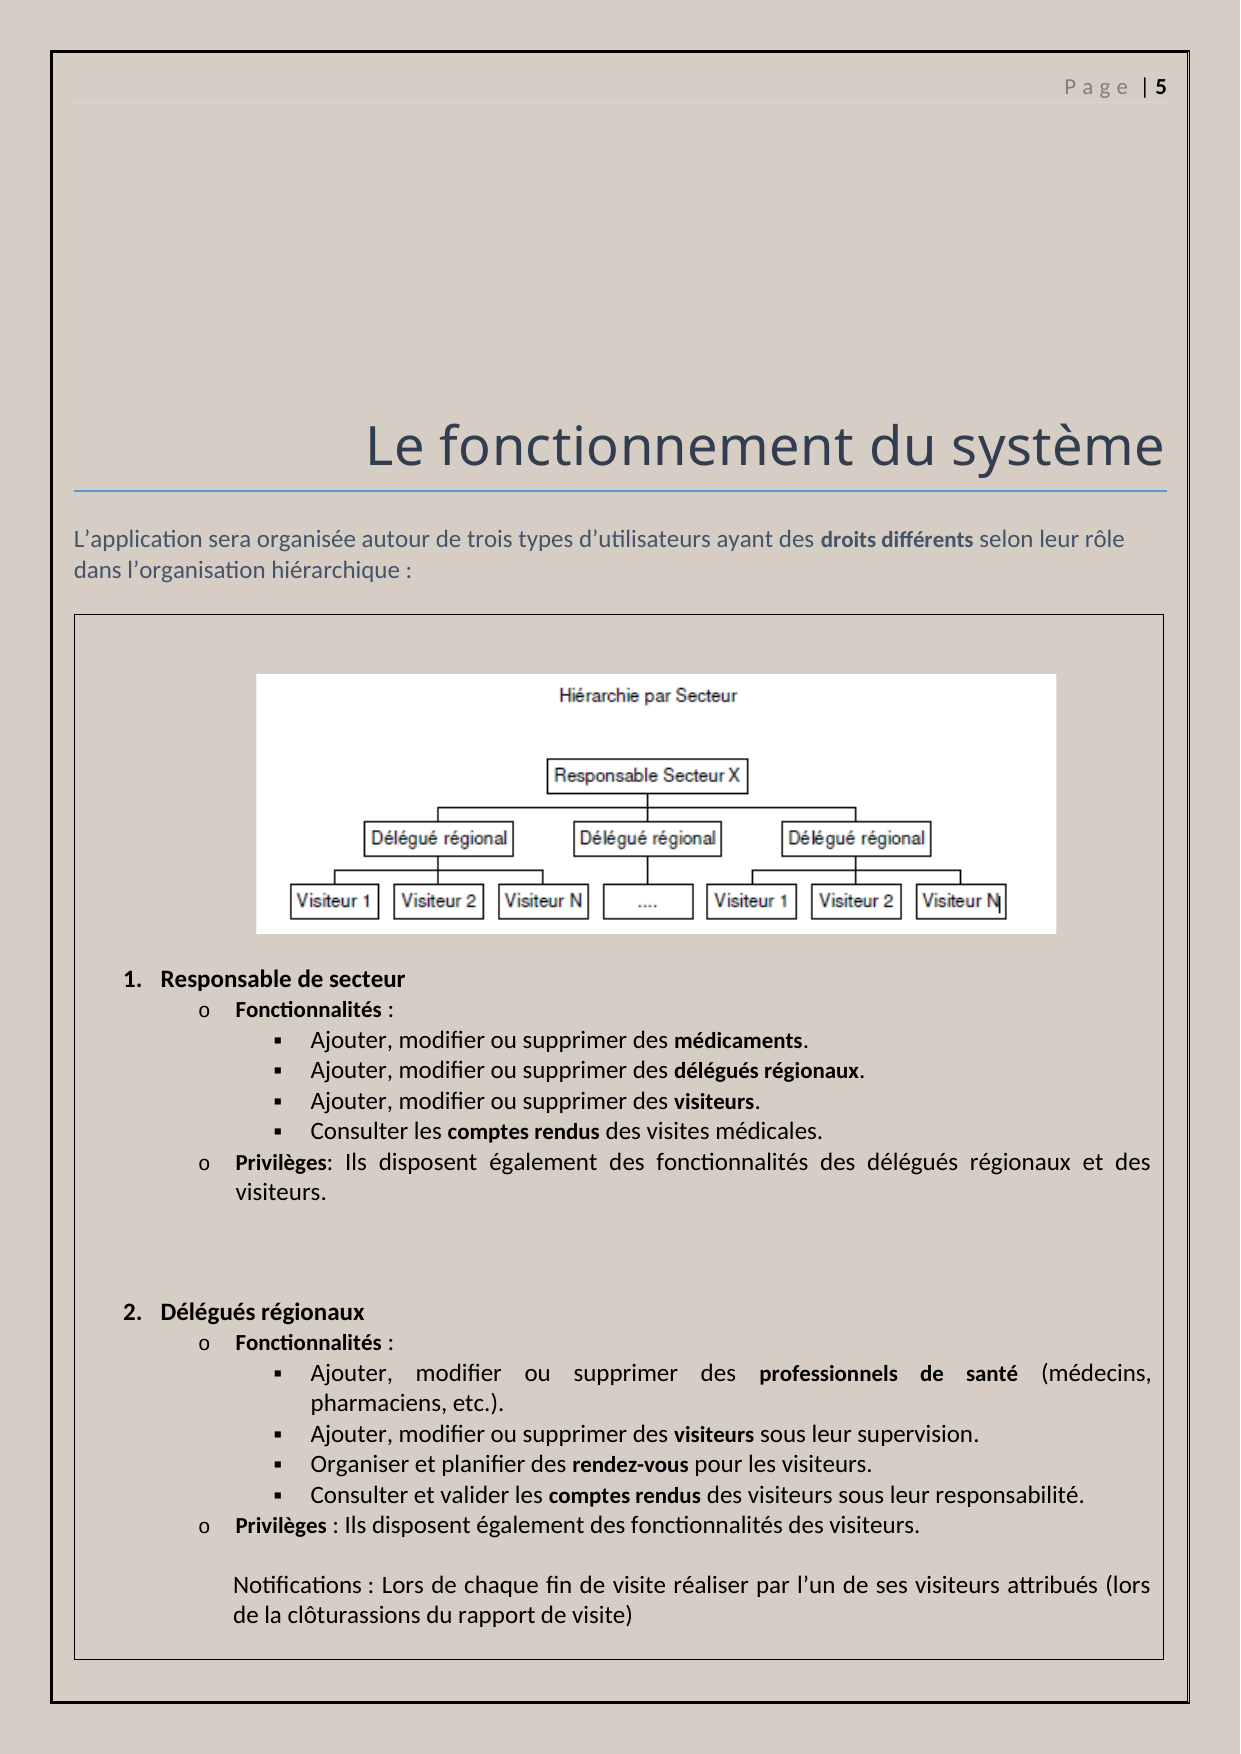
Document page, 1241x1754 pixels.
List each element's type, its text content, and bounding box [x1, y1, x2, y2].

title Le fonctionnement du système [73, 408, 1167, 492]
text L’application sera organisée autour de trois types d’utilisateurs ayant des droits différents selon leur rôle dans l’organisation hiérarchique : [73, 523, 1167, 584]
picture [256, 674, 1057, 934]
